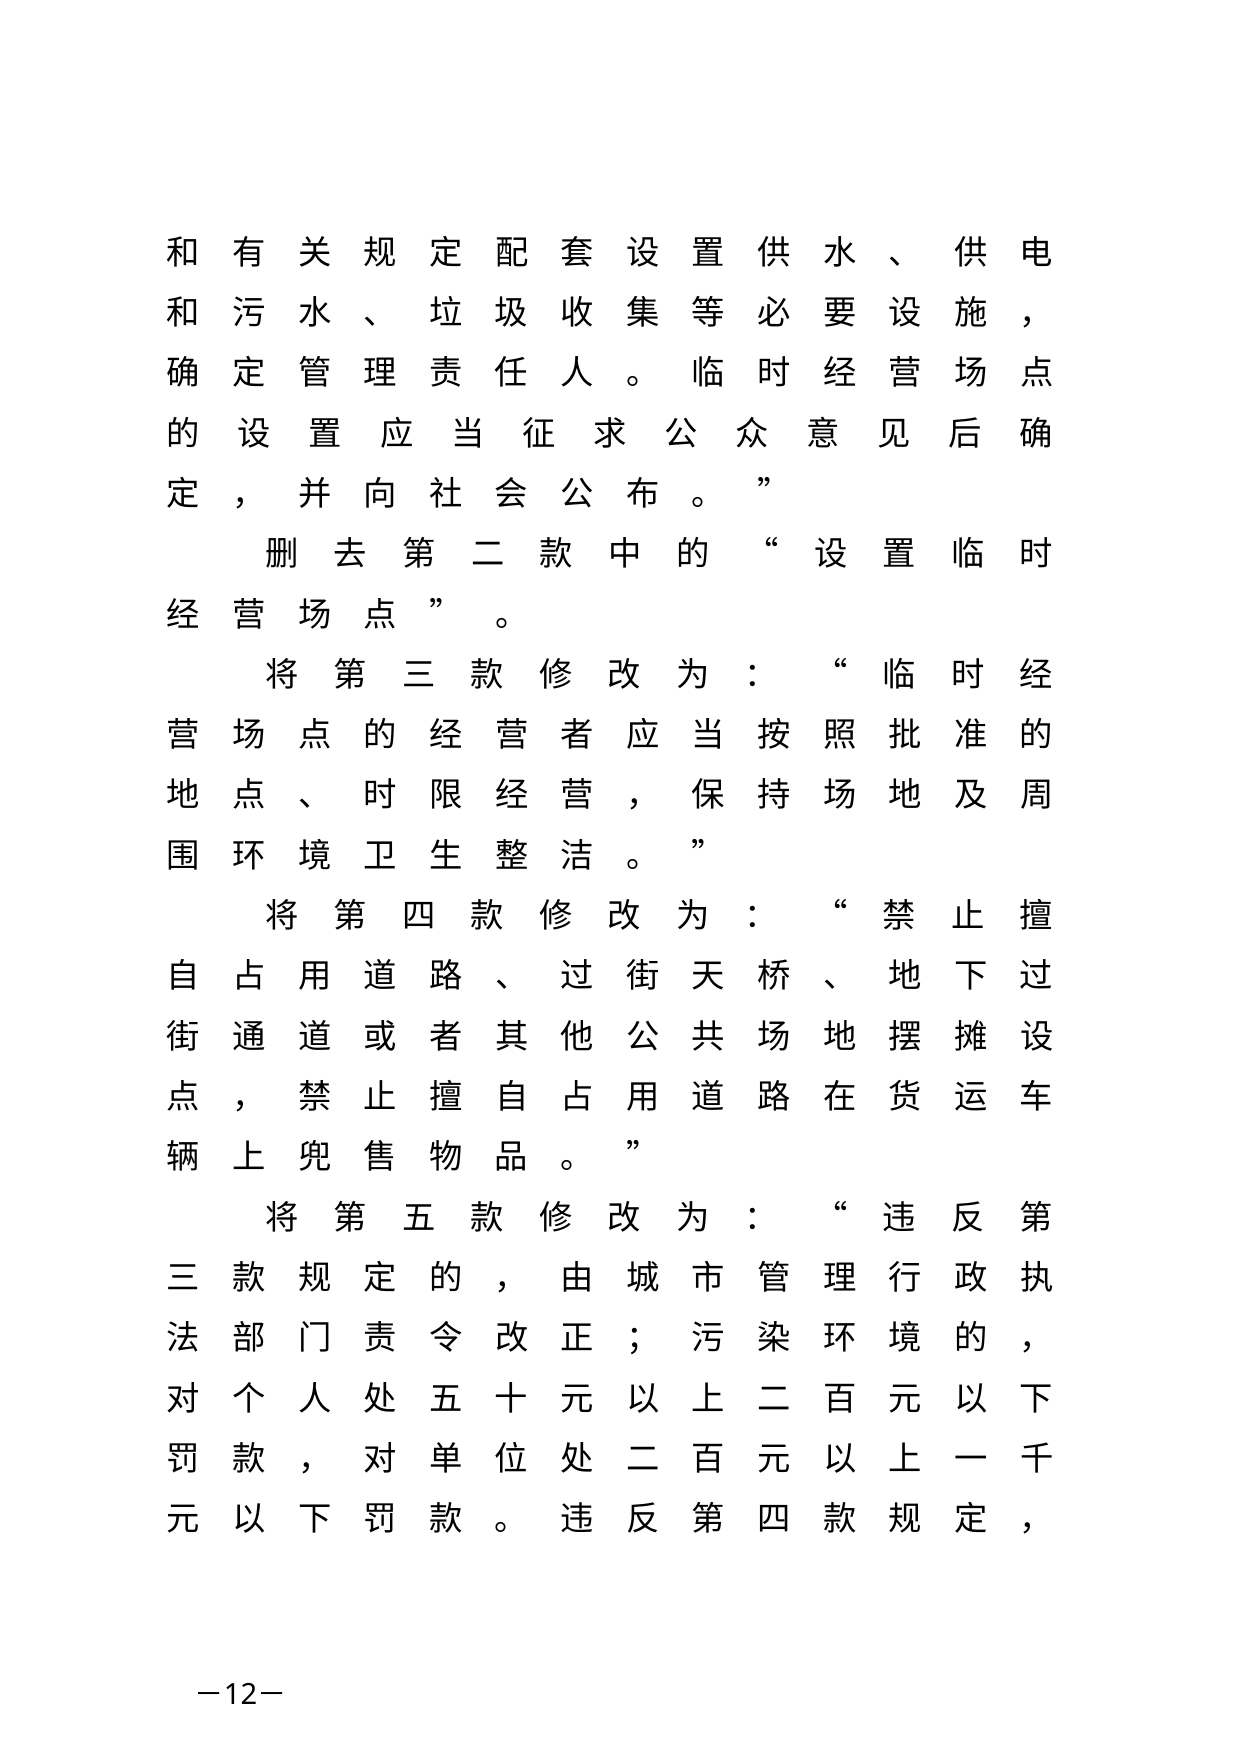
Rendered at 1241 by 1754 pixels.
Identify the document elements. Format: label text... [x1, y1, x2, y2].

text 删去第二款中的“设置临时经营场点”。 [167, 521, 1085, 642]
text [167, 219, 1085, 521]
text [167, 1184, 1085, 1546]
text 将第四款修改为：“禁止擅自占用道路、过街天桥、地下过街通道或者其他公共场地摆摊设点，禁止擅自占用道路在货运车辆上兜售物品。” [167, 883, 1085, 1184]
text 将第三款修改为：“临时经营场点的经营者应当按照批准的地点、时限经营，保持场地及周围环境卫生整洁。” [167, 642, 1085, 883]
